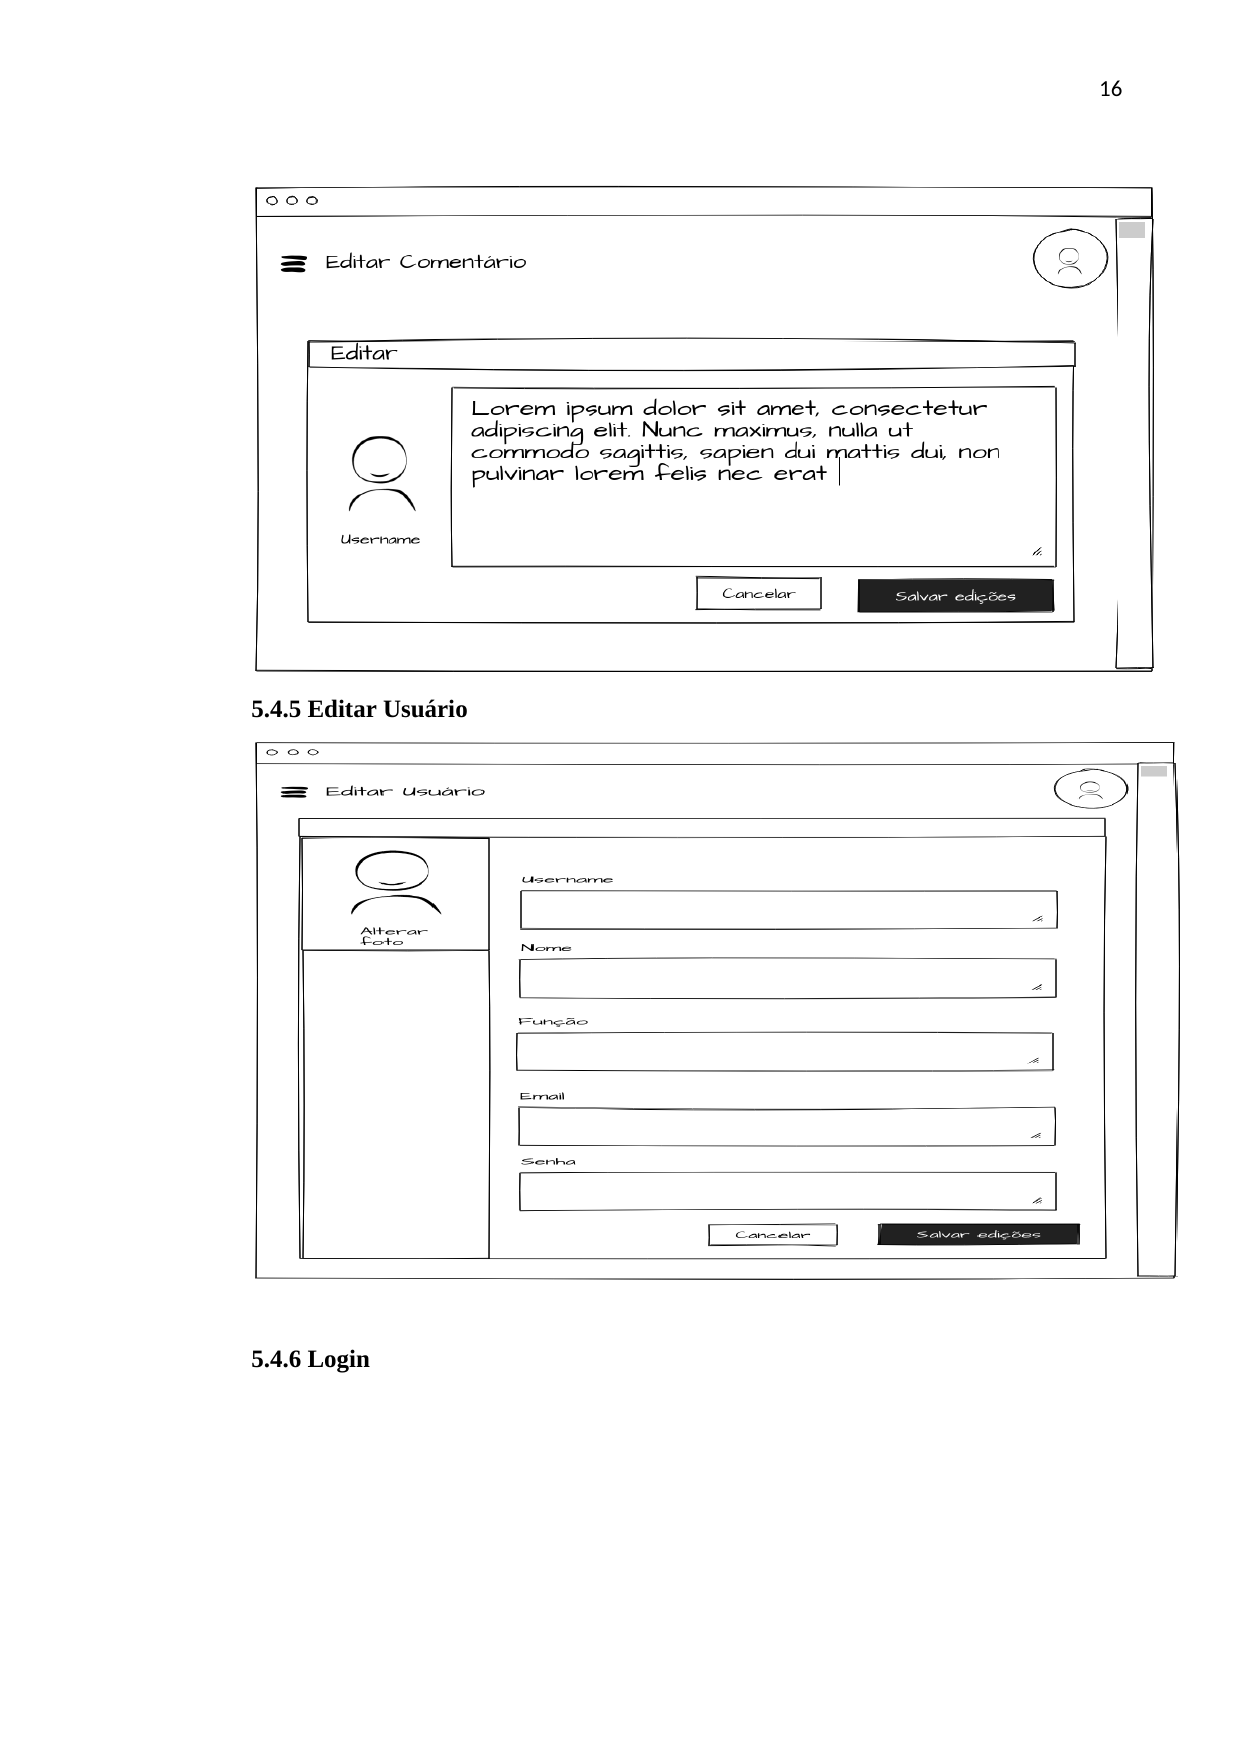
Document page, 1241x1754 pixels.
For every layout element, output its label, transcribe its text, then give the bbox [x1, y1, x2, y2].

subtitle 5.4.3 Editar Descrição da Tarefa 5.4.4 Editar Comentário da Tarefa 5.4.5 Editar Usuário 5.4.6 Login [251, 680, 1122, 737]
picture [251, 179, 1160, 680]
picture [251, 737, 1188, 1287]
subtitle 5.4.3 Editar Descrição da Tarefa 5.4.4 Editar Comentário da Tarefa 5.4.5 Editar Usuário 5.4.6 Login [251, 1287, 1122, 1372]
